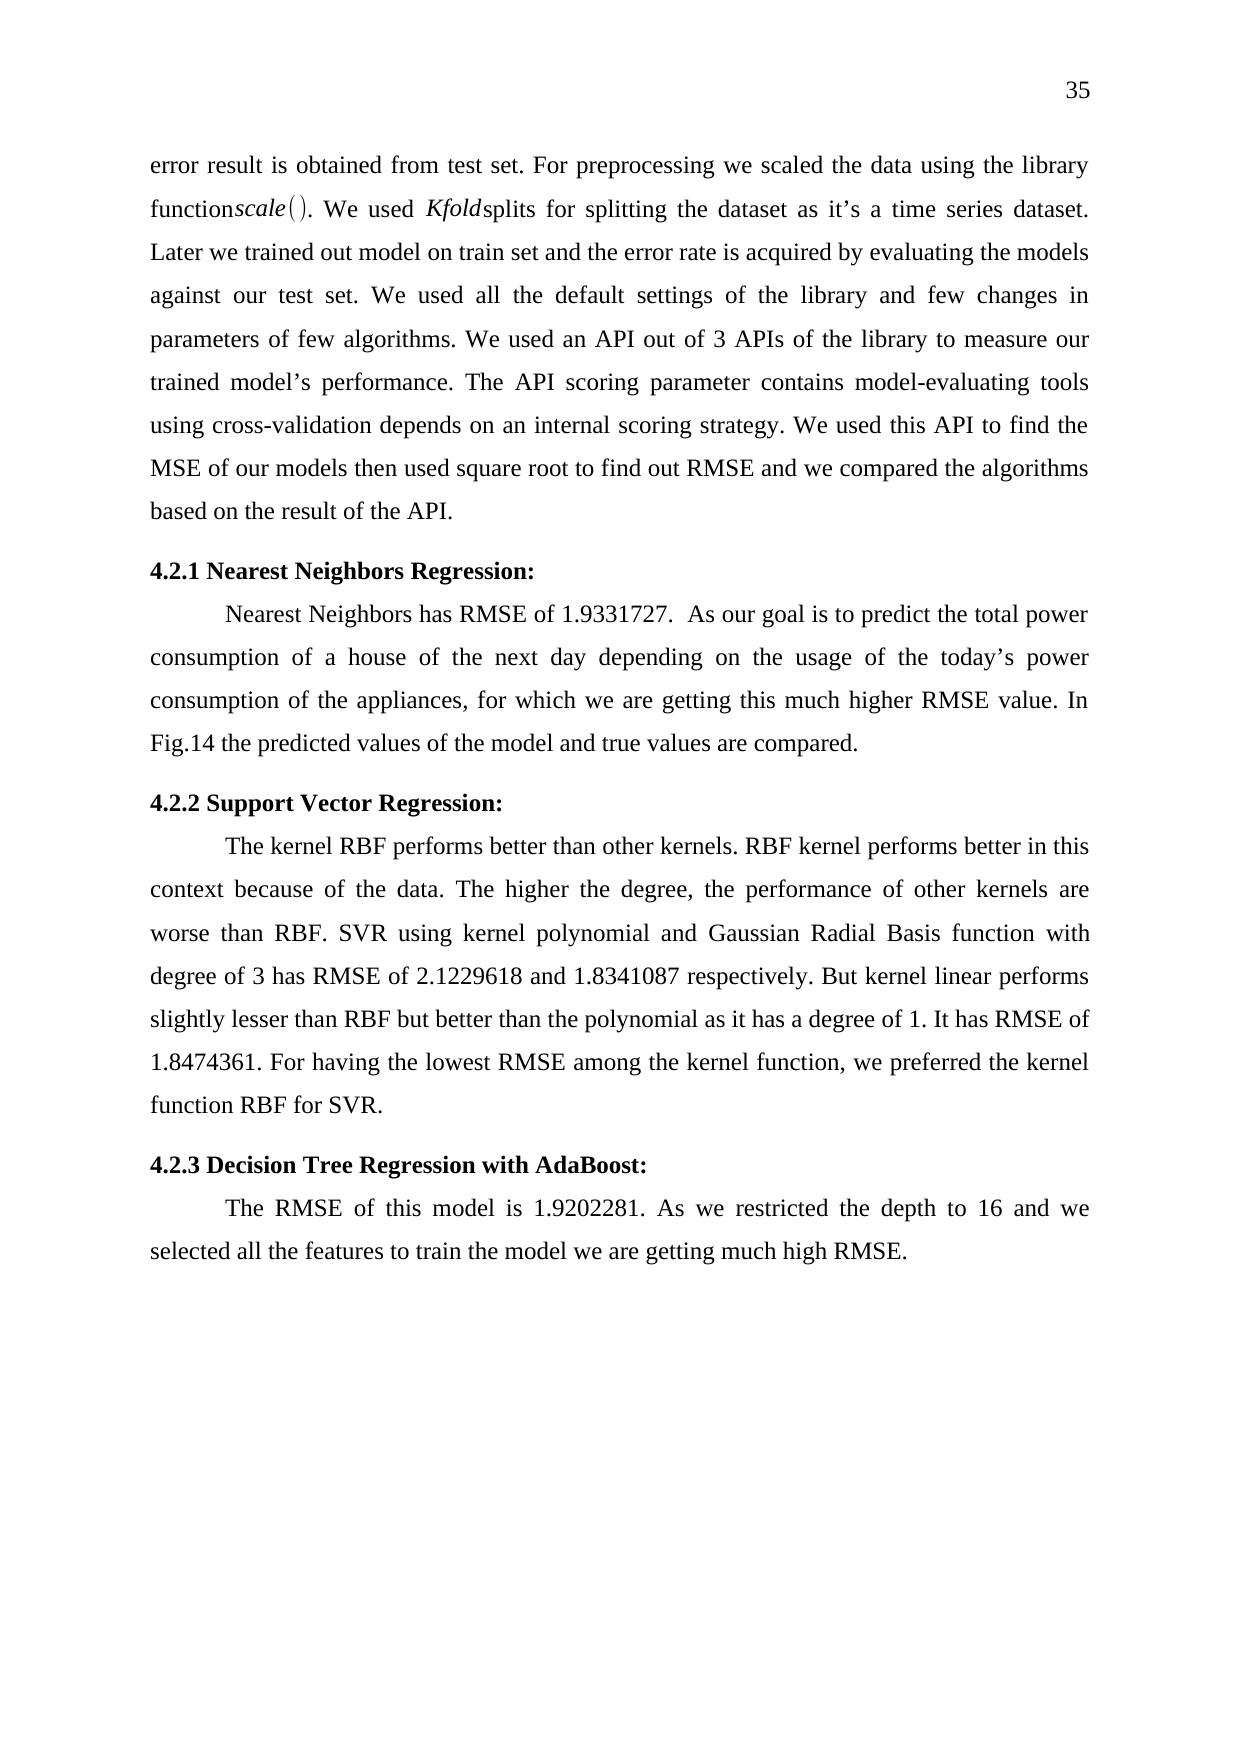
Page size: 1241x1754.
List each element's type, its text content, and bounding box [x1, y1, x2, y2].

subtitle 4.2.2 Support Vector Regression: [150, 788, 1090, 817]
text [150, 150, 1090, 525]
subtitle 4.2.3 Decision Tree Regression with AdaBoost: [150, 1150, 1090, 1179]
text The kernel RBF performs better than other kernels. RBF kernel performs better in this context because of the data. The higher the degree, the performance of other kernels are worse than RBF. SVR using kernel polynomial and Gaussian Radial Basis function with degree of 3 has RMSE of 2.1229618 and 1.8341087 respectively. But kernel linear performs slightly lesser than RBF but better than the polynomial as it has a degree of 1. It has RMSE of 1.8474361. For having the lowest RMSE among the kernel function, we preferred the kernel function RBF for SVR. [150, 831, 1090, 1119]
text Nearest Neighbors has RMSE of 1.9331727. As our goal is to predict the total power consumption of a house of the next day depending on the usage of the today’s power consumption of the appliances, for which we are getting this much higher RMSE value. In Fig.14 the predicted values of the model and true values are compared. [150, 599, 1090, 757]
subtitle 4.2.1 Nearest Neighbors Regression: [150, 556, 1090, 585]
text The RMSE of this model is 1.9202281. As we restricted the depth to 16 and we selected all the features to train the model we are getting much high RMSE. [150, 1193, 1090, 1265]
